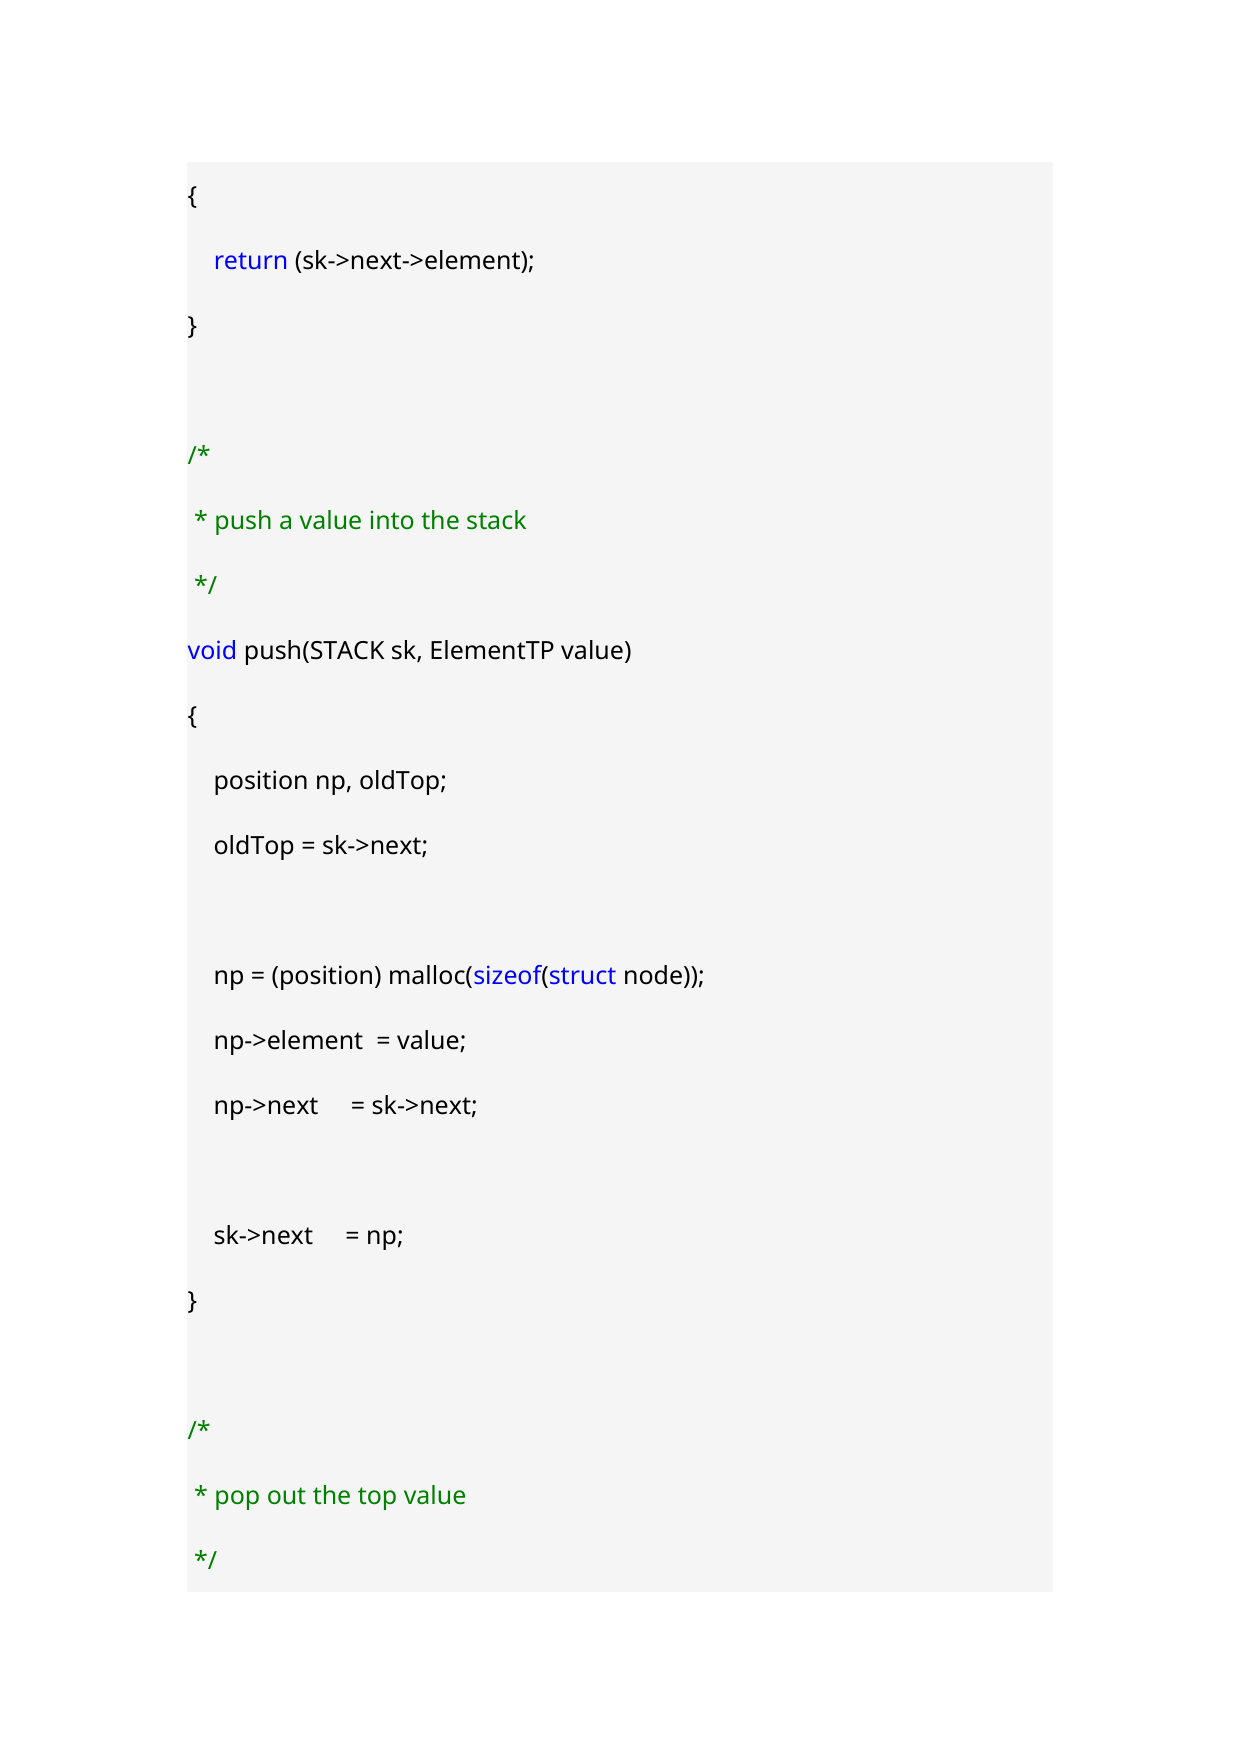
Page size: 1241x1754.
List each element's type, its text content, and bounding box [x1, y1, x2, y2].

text return (sk->next->element); [187, 227, 1053, 292]
text */ [187, 552, 1053, 617]
text position np, oldTop; [187, 747, 1053, 812]
text oldTop = sk->next; [187, 812, 1053, 877]
text } [187, 292, 1053, 357]
text { [187, 682, 1053, 747]
text /* [187, 422, 1053, 487]
text np->next = sk->next; [187, 1072, 1053, 1137]
text } [187, 1267, 1053, 1332]
text * push a value into the stack [187, 487, 1053, 552]
text */ [187, 1527, 1053, 1592]
text np->element = value; [187, 1007, 1053, 1072]
text * pop out the top value [187, 1462, 1053, 1527]
text { [187, 162, 1053, 227]
text sk->next = np; [187, 1202, 1053, 1267]
text np = (position) malloc(sizeof(struct node)); [187, 942, 1053, 1007]
text /* [187, 1397, 1053, 1462]
text void push(STACK sk, ElementTP value) [187, 617, 1053, 682]
